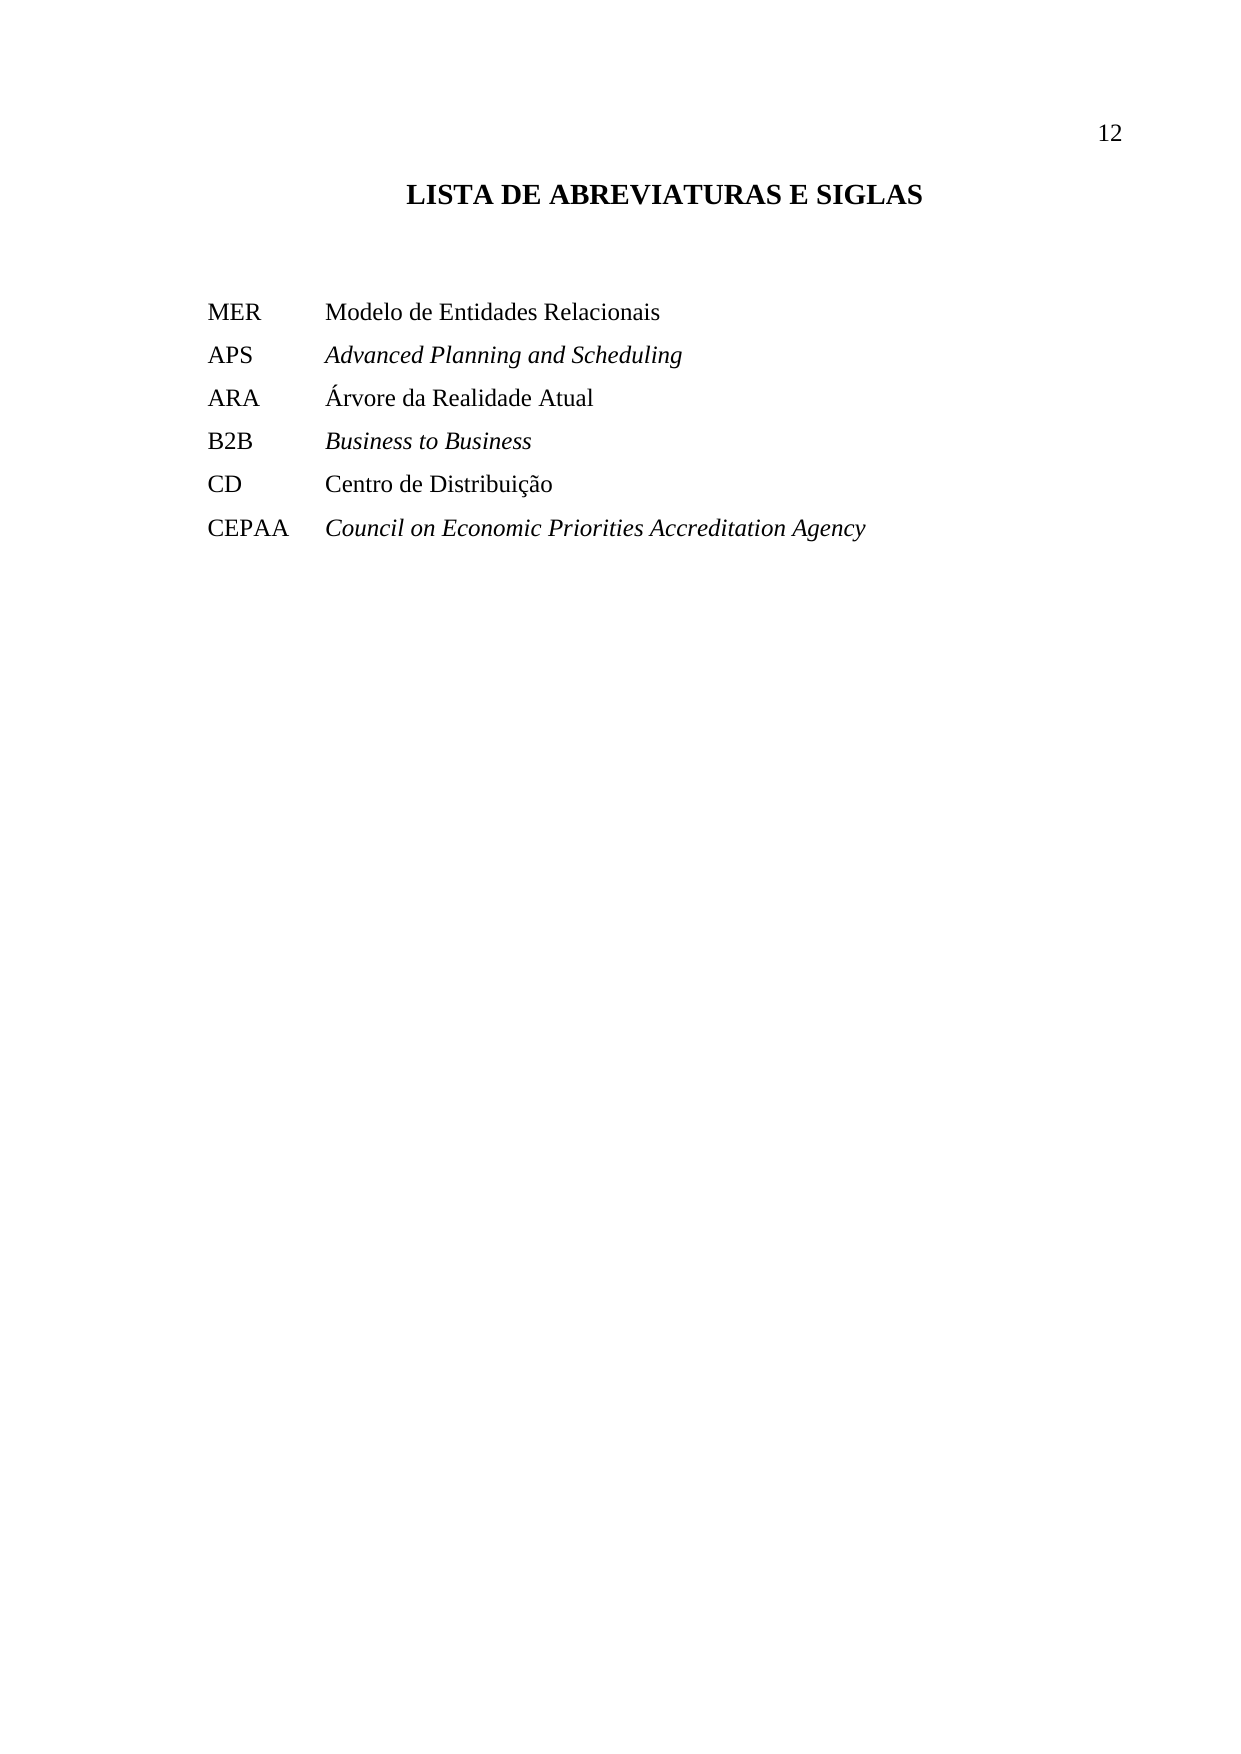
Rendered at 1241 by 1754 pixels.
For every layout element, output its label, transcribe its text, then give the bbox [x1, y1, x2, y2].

text B2B Business to Business [207, 426, 1122, 455]
text CD Centro de Distribuição [207, 469, 1122, 498]
text APS Advanced Planning and Scheduling [207, 340, 1122, 369]
text MER Modelo de Entidades Relacionais [207, 297, 1122, 326]
text ARA Árvore da Realidade Atual [207, 383, 1122, 412]
text LISTA DE ABREVIATURAS E SIGLAS [207, 177, 1122, 211]
text CEPAA Council on Economic Priorities Accreditation Agency [207, 513, 1122, 541]
